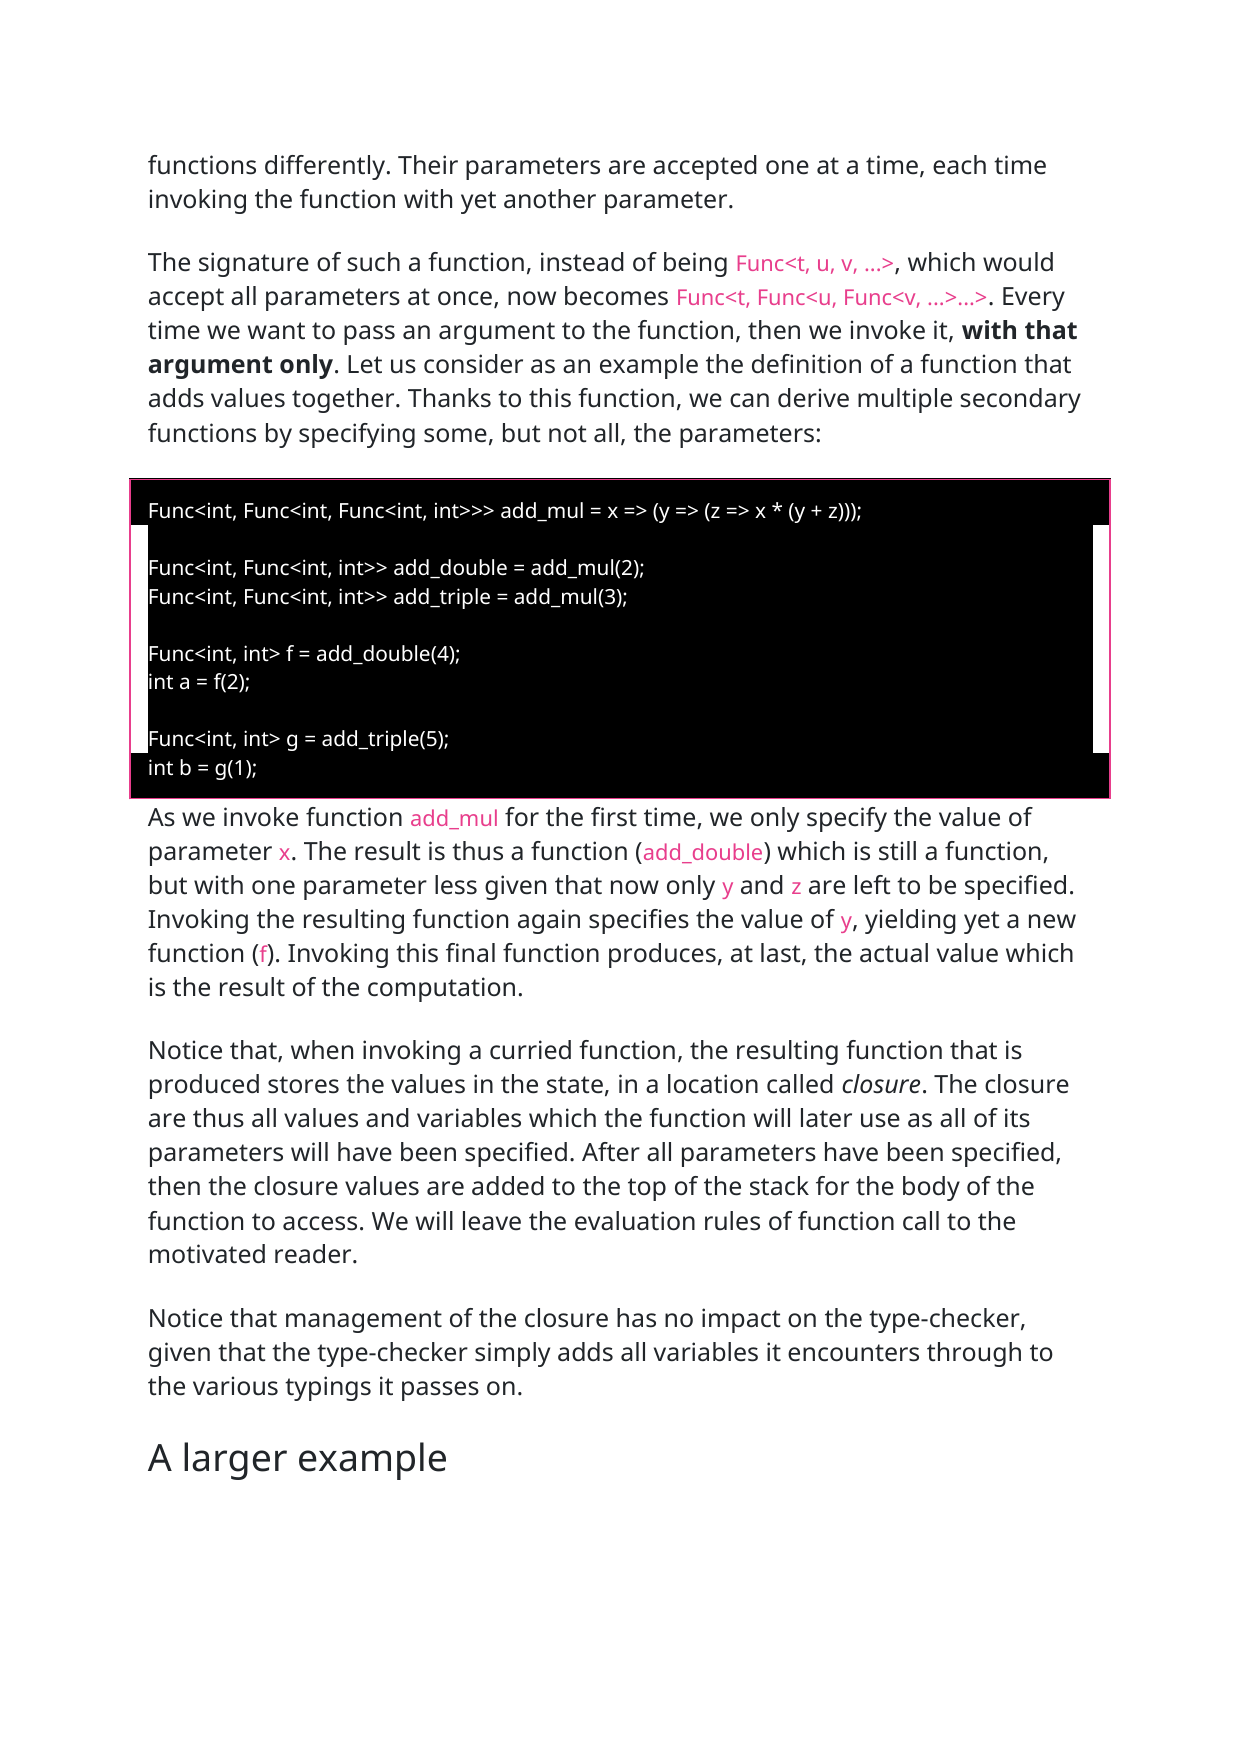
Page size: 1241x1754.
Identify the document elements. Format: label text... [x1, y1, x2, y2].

text Func<int, int> f = add_double(4); [148, 639, 1093, 667]
text As we invoke function add_mul for the first time, we only specify the value of parameter x. The result is thus a function (add_double) which is still a function, but with one parameter less given that now only y and z are left to be specified. Invoking the resulting function again specifies the value of y, yielding yet a new function (f). Invoking this final function produces, at last, the actual value which is the result of the computation. [148, 799, 1093, 1004]
text Func<int, Func<int, Func<int, int>>> add_mul = x => (y => (z => x * (y + z))); [131, 480, 1109, 525]
text Notice that, when invoking a curried function, the resulting function that is produced stores the values in the state, in a location called closure. The closure are thus all values and variables which the function will later use as all of its parameters will have been specified. After all parameters have been specified, then the closure values are added to the top of the stack for the body of the function to access. We will leave the evaluation rules of function call to the motivated reader. [148, 1033, 1093, 1271]
text int b = g(1); [131, 734, 1109, 798]
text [148, 148, 1093, 216]
text Func<int, Func<int, int>> add_double = add_mul(2); [148, 553, 1093, 582]
text A larger example [148, 1432, 1093, 1483]
text Func<int, Func<int, int>> add_triple = add_mul(3); [148, 582, 1093, 610]
text Notice that management of the closure has no impact on the type-checker, given that the type-checker simply adds all variables it encounters through to the various typings it passes on. [148, 1300, 1093, 1403]
text The signature of such a function, instead of being Func<t, u, v, ...>, which would accept all parameters at once, now becomes Func<t, Func<u, Func<v, ...>...>. Every time we want to pass an argument to the function, then we invoke it, with that argument only. Let us consider as an example the definition of a function that adds values together. Thanks to this function, we can derive multiple secondary functions by specifying some, but not all, the parameters: [148, 245, 1093, 449]
text int a = f(2); [148, 667, 1093, 696]
